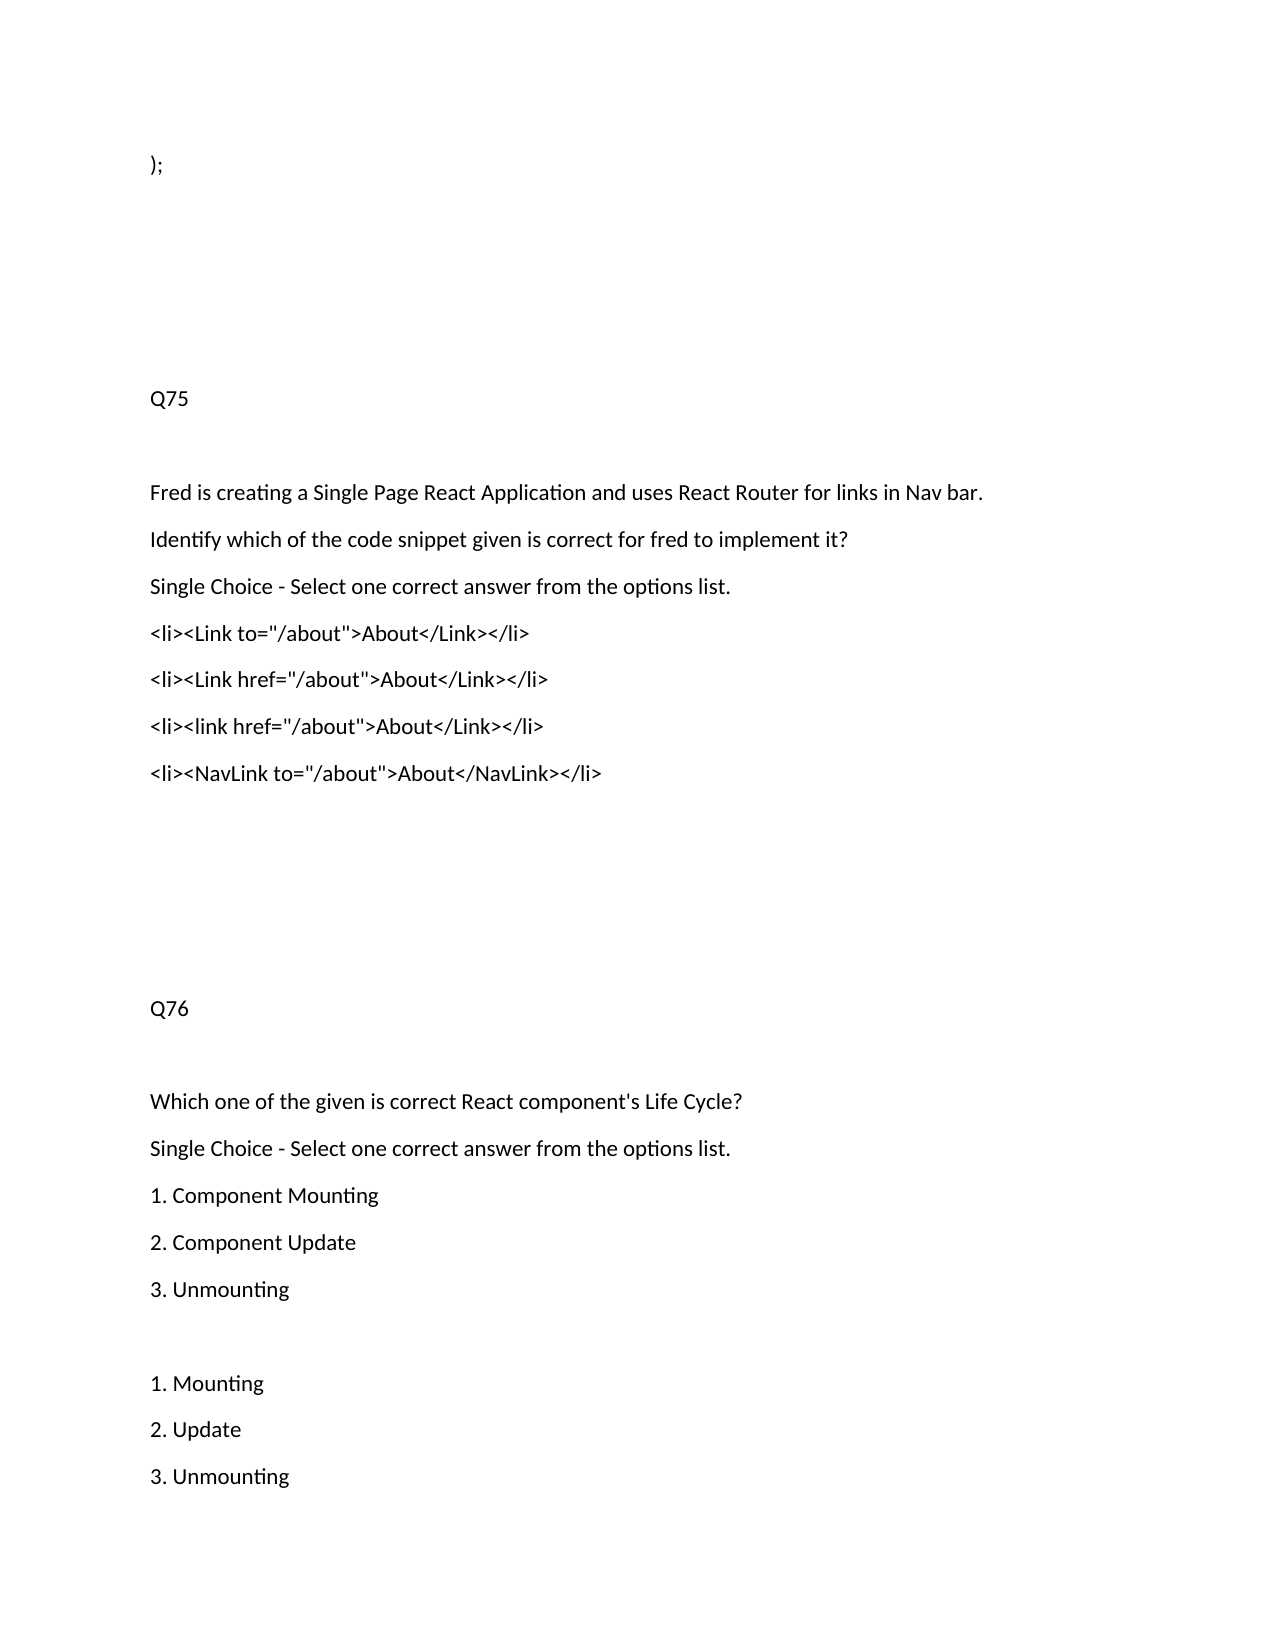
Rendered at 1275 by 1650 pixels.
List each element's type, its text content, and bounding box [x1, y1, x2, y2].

text 3. Unmounting [150, 1462, 1125, 1491]
text Which one of the given is correct React component's Life Cycle? [150, 1087, 1125, 1116]
text 2. Update [150, 1416, 1125, 1444]
text <li><Link to="/about">About</Link></li> [150, 619, 1125, 647]
text Q76 [150, 994, 1125, 1022]
text 3. Unmounting [150, 1275, 1125, 1303]
text Single Choice - Select one correct answer from the options list. [150, 572, 1125, 600]
text ); [150, 150, 1125, 178]
text Single Choice - Select one correct answer from the options list. [150, 1134, 1125, 1162]
text <li><Link href="/about">About</Link></li> [150, 666, 1125, 694]
text Identify which of the code snippet given is correct for fred to implement it? [150, 525, 1125, 553]
text Q75 [150, 384, 1125, 412]
text 1. Component Mounting [150, 1181, 1125, 1209]
text 1. Mounting [150, 1369, 1125, 1397]
text Fred is creating a Single Page React Application and uses React Router for links in Nav bar. [150, 478, 1125, 506]
text 2. Component Update [150, 1228, 1125, 1256]
text <li><NavLink to="/about">About</NavLink></li> [150, 759, 1125, 787]
text <li><link href="/about">About</Link></li> [150, 712, 1125, 741]
